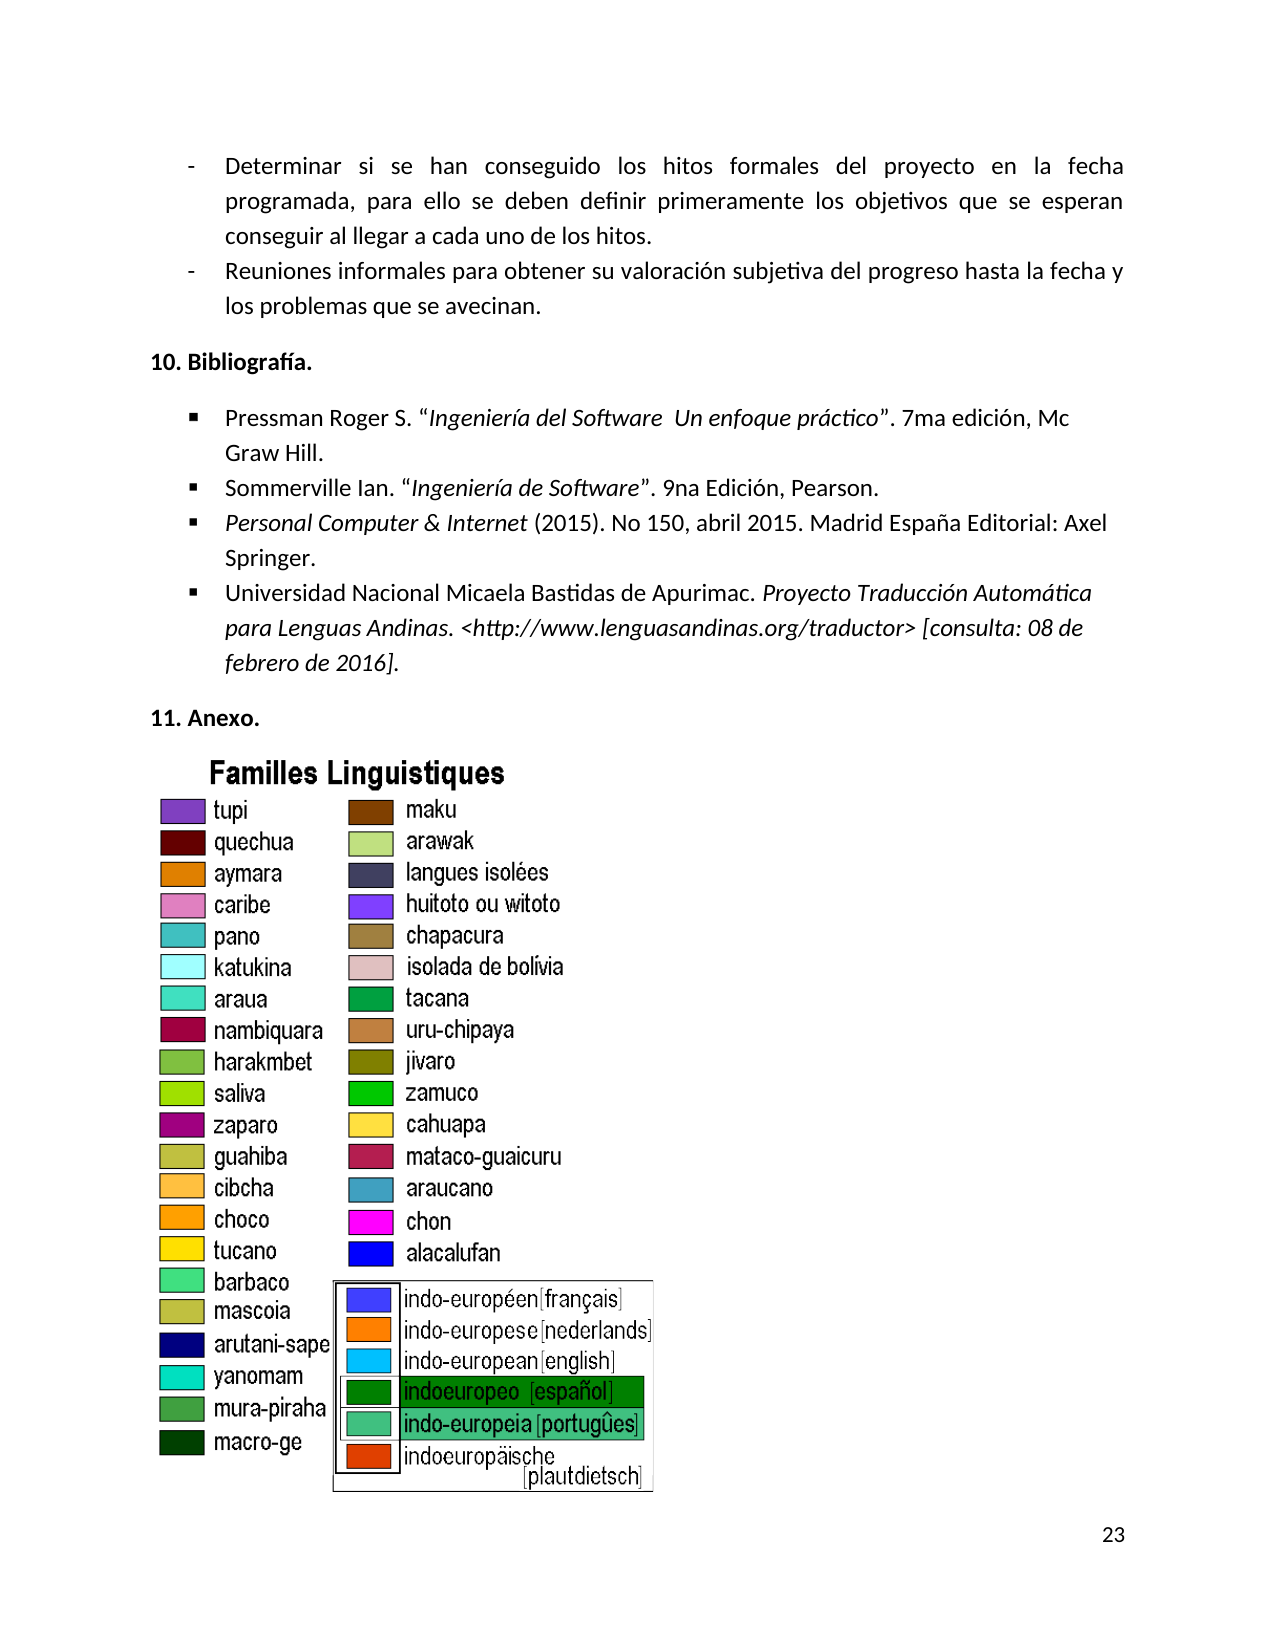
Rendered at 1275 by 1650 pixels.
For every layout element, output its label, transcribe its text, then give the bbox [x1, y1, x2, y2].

picture [150, 758, 654, 1492]
list Pressman Roger S. “Ingeniería del Software Un enfoque práctico”. 7ma edición, Mc Graw Hill. [187, 402, 1125, 467]
list Sommerville Ian. “Ingeniería de Software”. 9na Edición, Pearson. [187, 472, 1125, 502]
list Reuniones informales para obtener su valoración subjetiva del progreso hasta la fecha y los problemas que se avecinan. [187, 255, 1125, 321]
list Personal Computer & Internet (2015). No 150, abril 2015. Madrid España Editorial: Axel Springer. [187, 507, 1125, 572]
list Determinar si se han conseguido los hitos formales del proyecto en la fecha programada, para ello se deben definir primeramente los objetivos que se esperan conseguir al llegar a cada uno de los hitos. [187, 150, 1125, 251]
list Universidad Nacional Micaela Bastidas de Apurimac. Proyecto Traducción Automática para Lenguas Andinas. <http://www.lenguasandinas.org/traductor> [consulta: 08 de febrero de 2016]. [187, 577, 1125, 677]
subtitle Anexo. [150, 702, 1125, 733]
subtitle Bibliografía. [150, 346, 1125, 376]
